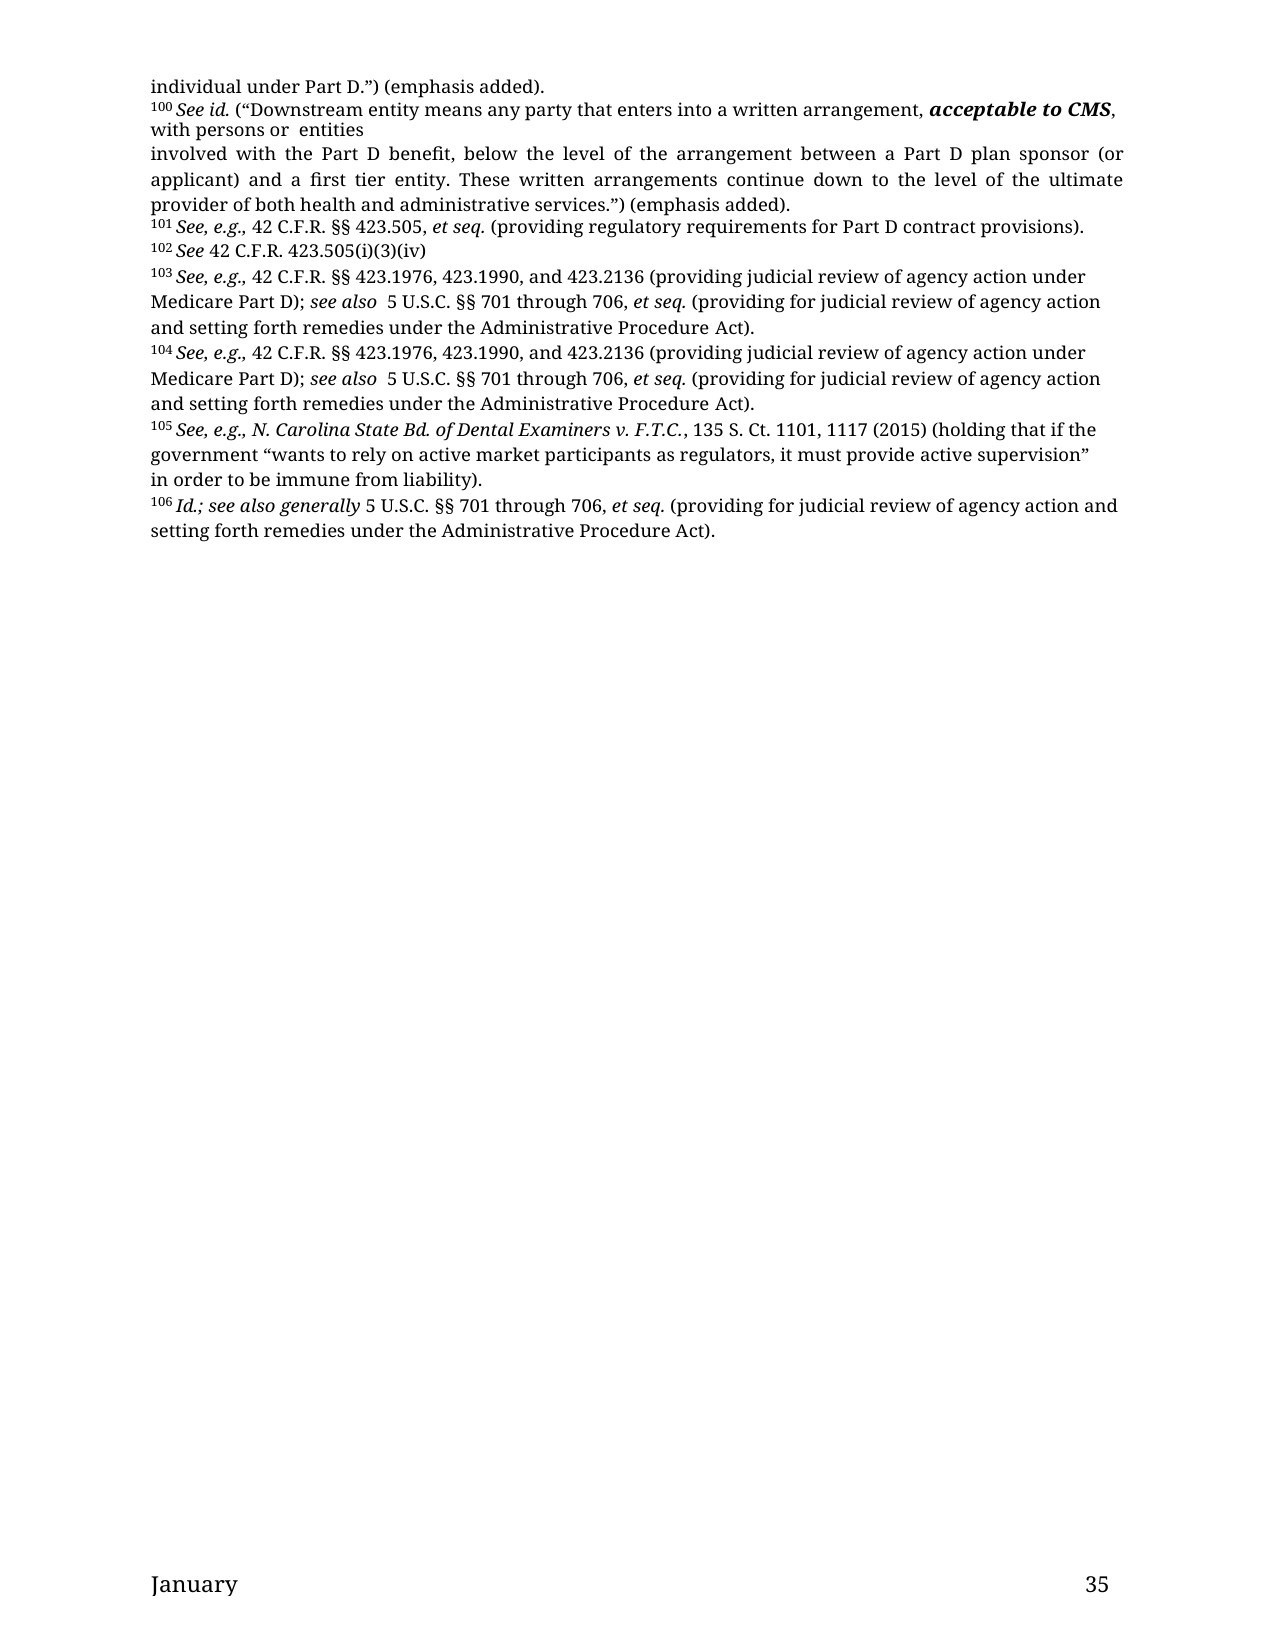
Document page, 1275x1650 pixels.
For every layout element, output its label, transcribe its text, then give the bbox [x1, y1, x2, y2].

text 101 See, e.g., 42 C.F.R. §§ 423.505, et seq. (providing regulatory requirements for Part D contract provisions). [150, 218, 1137, 238]
text involved with the Part D benefit, below the level of the arrangement between a Part D plan sponsor (or applicant) and a first tier entity. These written arrangements continue down to the level of the ultimate provider of both health and administrative services.”) (emphasis added). [150, 142, 1126, 217]
text 104 See, e.g., 42 C.F.R. §§ 423.1976, 423.1990, and 423.2136 (providing judicial review of agency action under Medicare Part D); see also 5 U.S.C. §§ 701 through 706, et seq. (providing for judicial review of agency action and setting forth remedies under the Administrative Procedure Act). [150, 341, 1122, 416]
text 100 See id. (“Downstream entity means any party that enters into a written arrangement, acceptable to CMS, with persons or entities [150, 100, 1137, 141]
text 102 See 42 C.F.R. 423.505(i)(3)(iv) [150, 239, 1137, 263]
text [150, 75, 1137, 99]
text 103 See, e.g., 42 C.F.R. §§ 423.1976, 423.1990, and 423.2136 (providing judicial review of agency action under Medicare Part D); see also 5 U.S.C. §§ 701 through 706, et seq. (providing for judicial review of agency action and setting forth remedies under the Administrative Procedure Act). [150, 264, 1122, 339]
text 106 Id.; see also generally 5 U.S.C. §§ 701 through 706, et seq. (providing for judicial review of agency action and setting forth remedies under the Administrative Procedure Act). [150, 493, 1137, 543]
text 105 See, e.g., N. Carolina State Bd. of Dental Examiners v. F.T.C., 135 S. Ct. 1101, 1117 (2015) (holding that if the government “wants to rely on active market participants as regulators, it must provide active supervision” in order to be immune from liability). [150, 417, 1111, 492]
